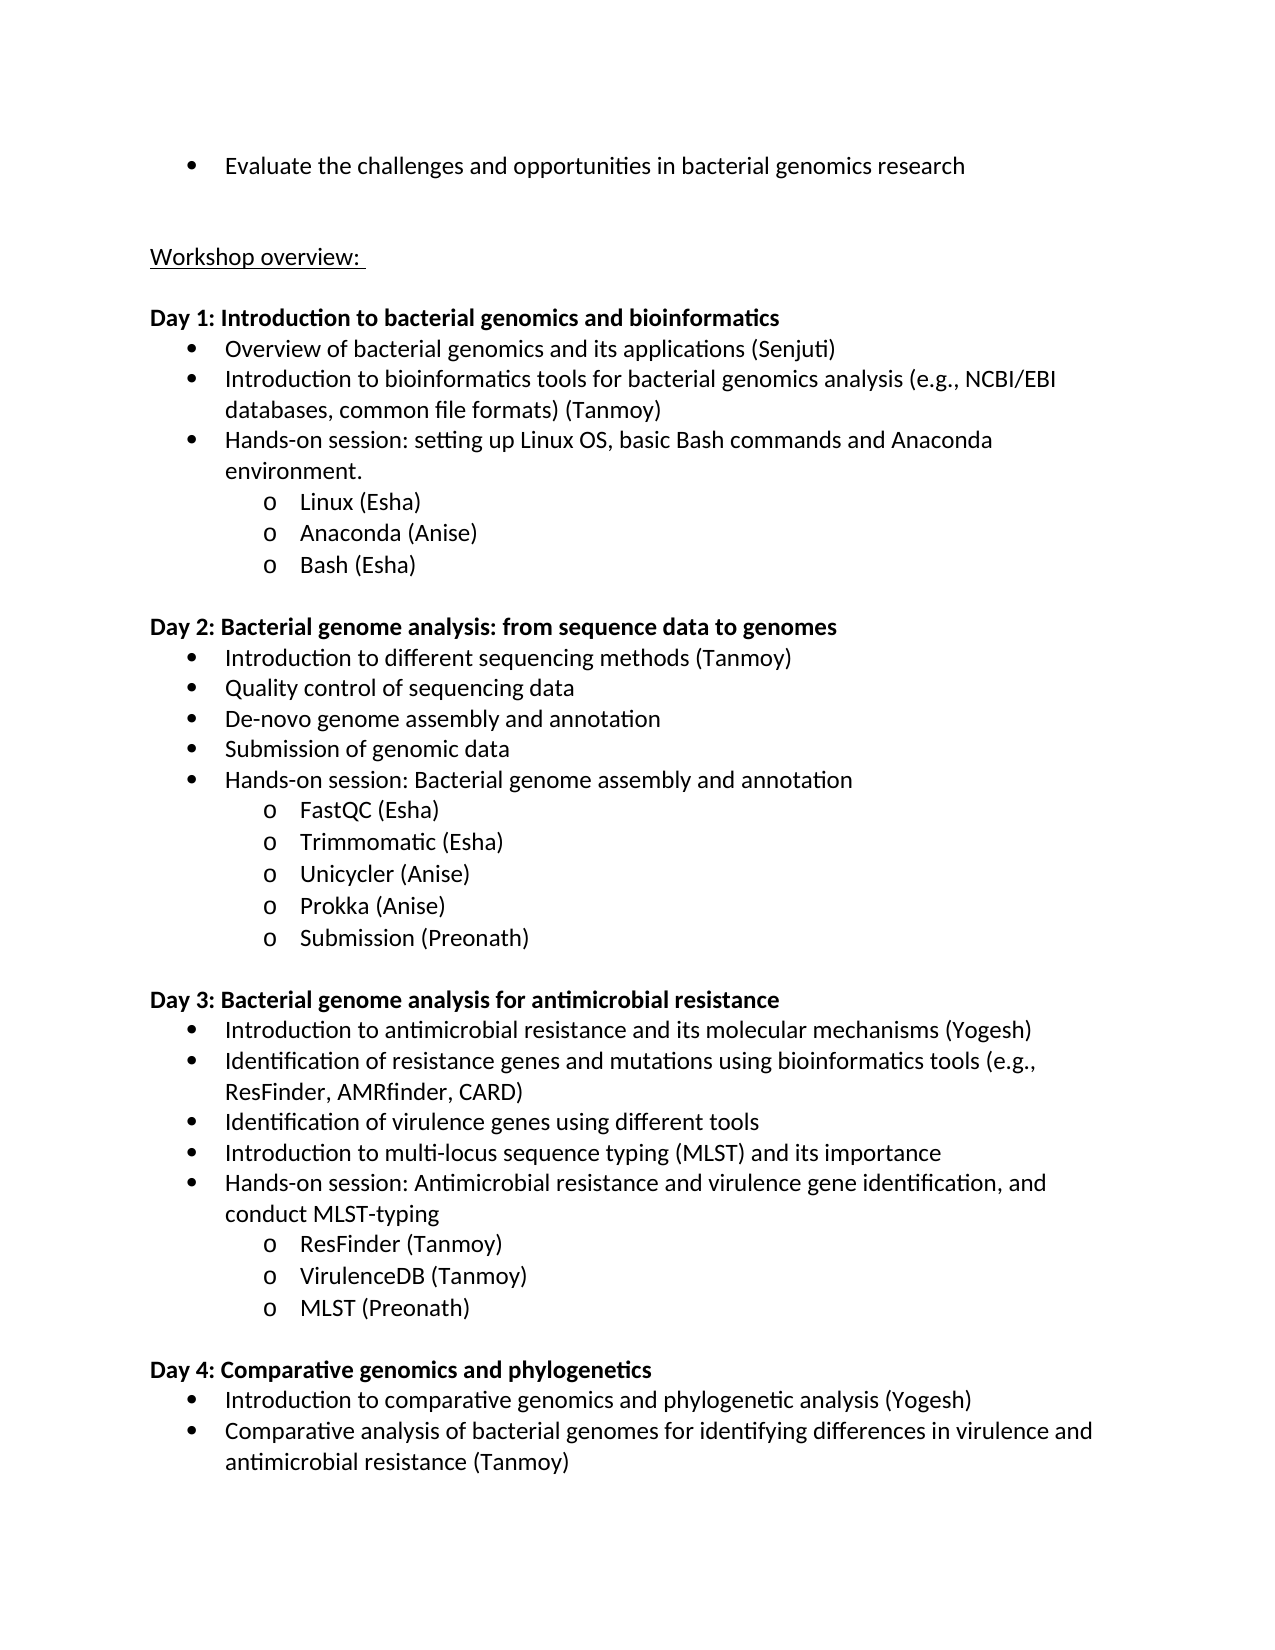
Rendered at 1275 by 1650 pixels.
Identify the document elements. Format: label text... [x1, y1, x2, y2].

list Overview of bacterial genomics and its applications (Senjuti) [187, 333, 1125, 364]
list De-novo genome assembly and annotation [187, 703, 1125, 734]
text Day 2: Bacterial genome analysis: from sequence data to genomes [150, 612, 1125, 642]
list Hands-on session: Antimicrobial resistance and virulence gene identification, and conduct MLST-typing [187, 1167, 1125, 1228]
list Identification of virulence genes using different tools [187, 1106, 1125, 1137]
list Submission of genomic data [187, 734, 1125, 764]
list FastQC (Esha) [262, 795, 1125, 826]
list Introduction to bioinformatics tools for bacterial genomics analysis (e.g., NCBI/EBI databases, common file formats) (Tanmoy) [187, 364, 1125, 425]
list Hands-on session: Bacterial genome assembly and annotation [187, 764, 1125, 795]
list Identification of resistance genes and mutations using bioinformatics tools (e.g., ResFinder, AMRfinder, CARD) [187, 1045, 1125, 1106]
list Prokka (Anise) [262, 890, 1125, 922]
list Trimmomatic (Esha) [262, 826, 1125, 858]
text Day 1: Introduction to bacterial genomics and bioinformatics [150, 303, 1125, 333]
list MLST (Preonath) [262, 1292, 1125, 1323]
list Introduction to multi-locus sequence typing (MLST) and its importance [187, 1137, 1125, 1167]
list Quality control of sequencing data [187, 673, 1125, 703]
subtitle Day 3: Bacterial genome analysis for antimicrobial resistance [150, 984, 1125, 1014]
list Hands-on session: setting up Linux OS, basic Bash commands and Anaconda environment. [187, 425, 1125, 486]
list Introduction to antimicrobial resistance and its molecular mechanisms (Yogesh) [187, 1014, 1125, 1045]
list Comparative analysis of bacterial genomes for identifying differences in virulence and antimicrobial resistance (Tanmoy) [187, 1415, 1125, 1476]
list Evaluate the challenges and opportunities in bacterial genomics research [187, 150, 1125, 181]
list Introduction to different sequencing methods (Tanmoy) [187, 642, 1125, 673]
list Linux (Esha) [262, 486, 1125, 517]
list Bash (Esha) [262, 549, 1125, 581]
list VirulenceDB (Tanmoy) [262, 1260, 1125, 1292]
list Unicycler (Anise) [262, 858, 1125, 890]
list Introduction to comparative genomics and phylogenetic analysis (Yogesh) [187, 1384, 1125, 1415]
text Day 4: Comparative genomics and phylogenetics [150, 1354, 1125, 1384]
list ResFinder (Tanmoy) [262, 1228, 1125, 1260]
list Submission (Preonath) [262, 922, 1125, 953]
text Workshop overview: [150, 242, 1125, 272]
list Anaconda (Anise) [262, 517, 1125, 549]
